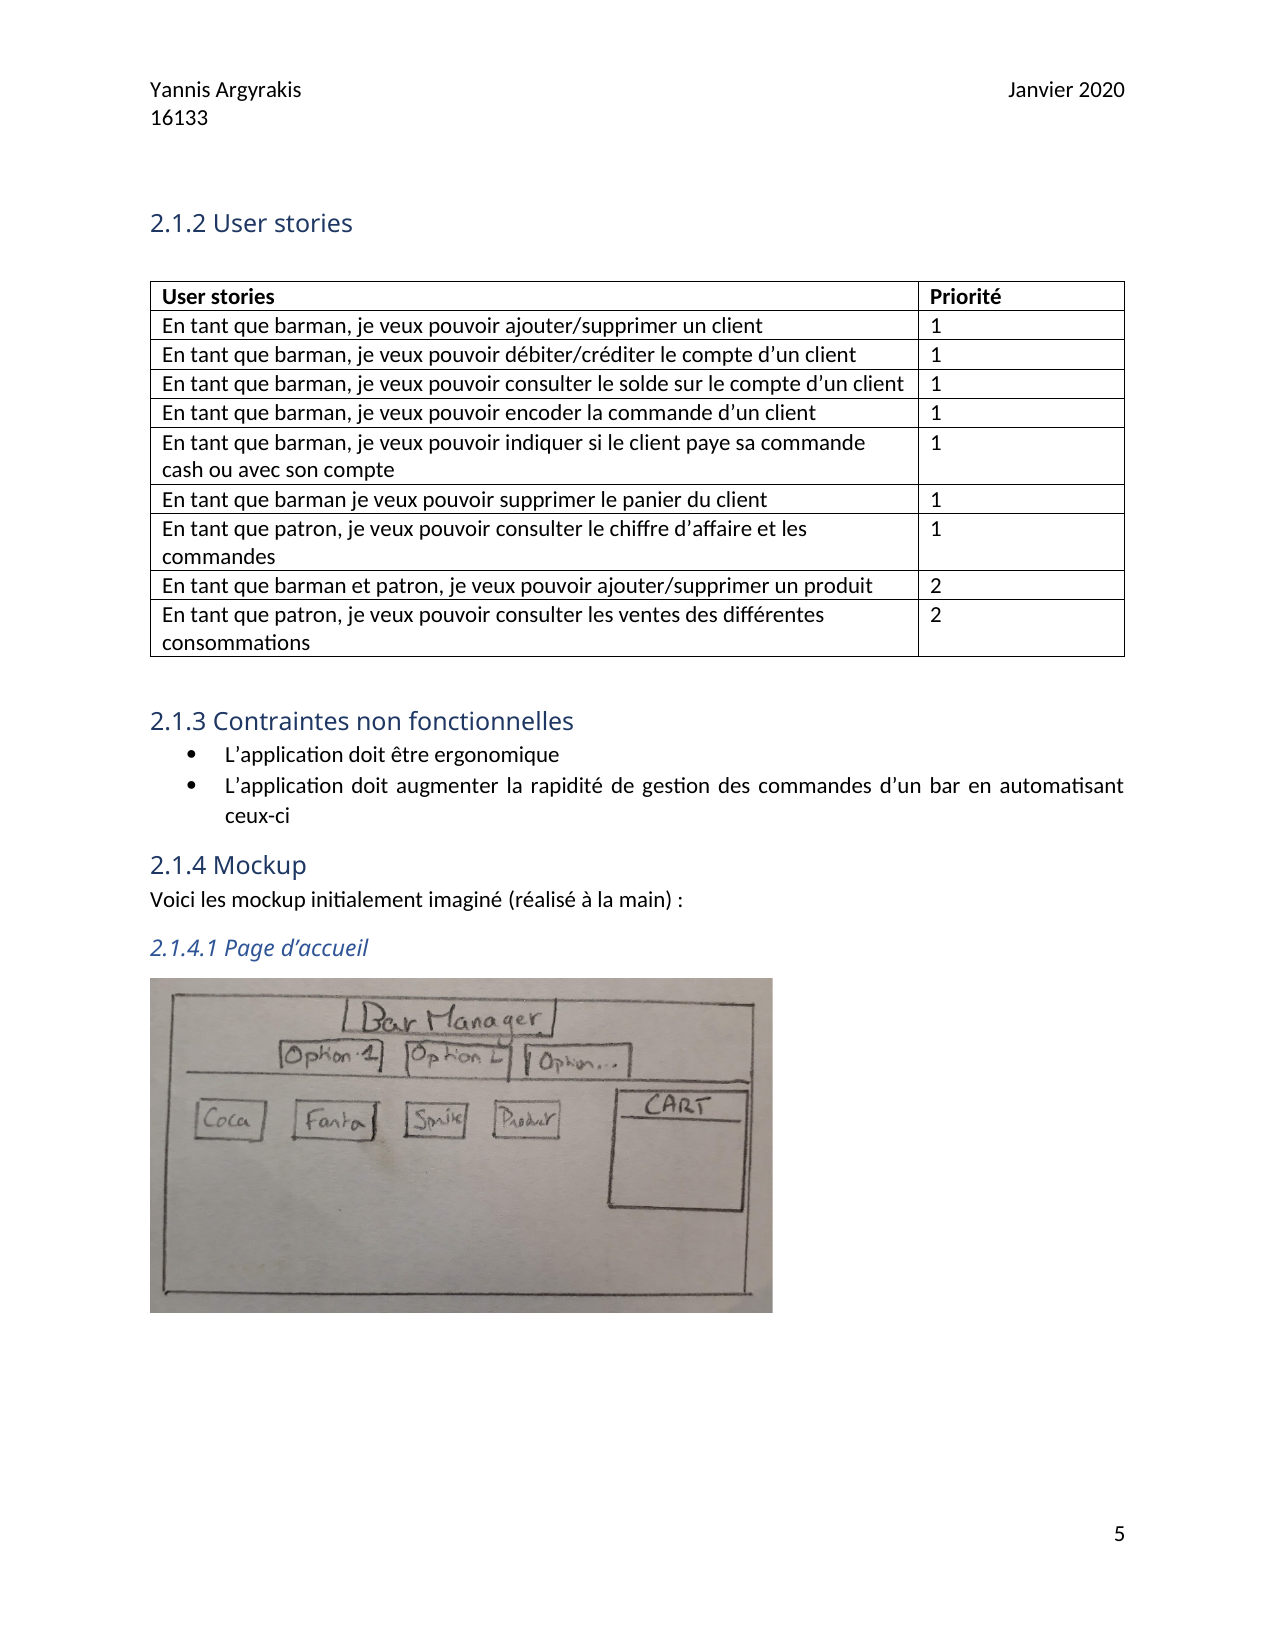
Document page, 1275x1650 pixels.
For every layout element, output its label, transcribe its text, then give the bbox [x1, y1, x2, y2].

table_cell En tant que patron, je veux pouvoir consulter les ventes des différentes consommations [151, 600, 918, 656]
table_cell En tant que barman, je veux pouvoir indiquer si le client paye sa commande cash ou avec son compte [151, 428, 918, 484]
table_cell 1 [919, 370, 1124, 397]
table_cell 1 [919, 340, 1124, 368]
table_cell En tant que patron, je veux pouvoir consulter le chiffre d’affaire et les commandes [151, 514, 918, 570]
table_cell En tant que barman et patron, je veux pouvoir ajouter/supprimer un produit [151, 571, 918, 599]
table_cell 1 [919, 399, 1124, 427]
text Voici les mockup initialement imaginé (réalisé à la main) : [150, 885, 1125, 913]
list L’application doit augmenter la rapidité de gestion des commandes d’un bar en automatisant ceux-ci [187, 771, 1125, 829]
subtitle 2.1.4 Mockup [150, 848, 1125, 882]
table_cell 2 [919, 571, 1124, 599]
subtitle 2.1.3 Contraintes non fonctionnelles [150, 704, 1125, 738]
table_cell 2 [919, 600, 1124, 656]
picture [150, 978, 773, 1313]
table_cell En tant que barman, je veux pouvoir consulter le solde sur le compte d’un client [151, 370, 918, 397]
table_cell 1 [919, 428, 1124, 484]
table_cell En tant que barman, je veux pouvoir ajouter/supprimer un client [151, 311, 918, 339]
table_cell 1 [919, 514, 1124, 570]
table_cell 1 [919, 311, 1124, 339]
subtitle 2.1.2 User stories [150, 206, 1125, 240]
subtitle 2.1.4.1 Page d’accueil [150, 932, 1125, 963]
table_cell En tant que barman je veux pouvoir supprimer le panier du client [151, 485, 918, 513]
table_cell 1 [919, 485, 1124, 513]
table_cell En tant que barman, je veux pouvoir encoder la commande d’un client [151, 399, 918, 427]
table_header User stories [151, 282, 918, 310]
list L’application doit être ergonomique [187, 741, 1125, 769]
table_cell En tant que barman, je veux pouvoir débiter/créditer le compte d’un client [151, 340, 918, 368]
table_header Priorité [919, 282, 1124, 310]
